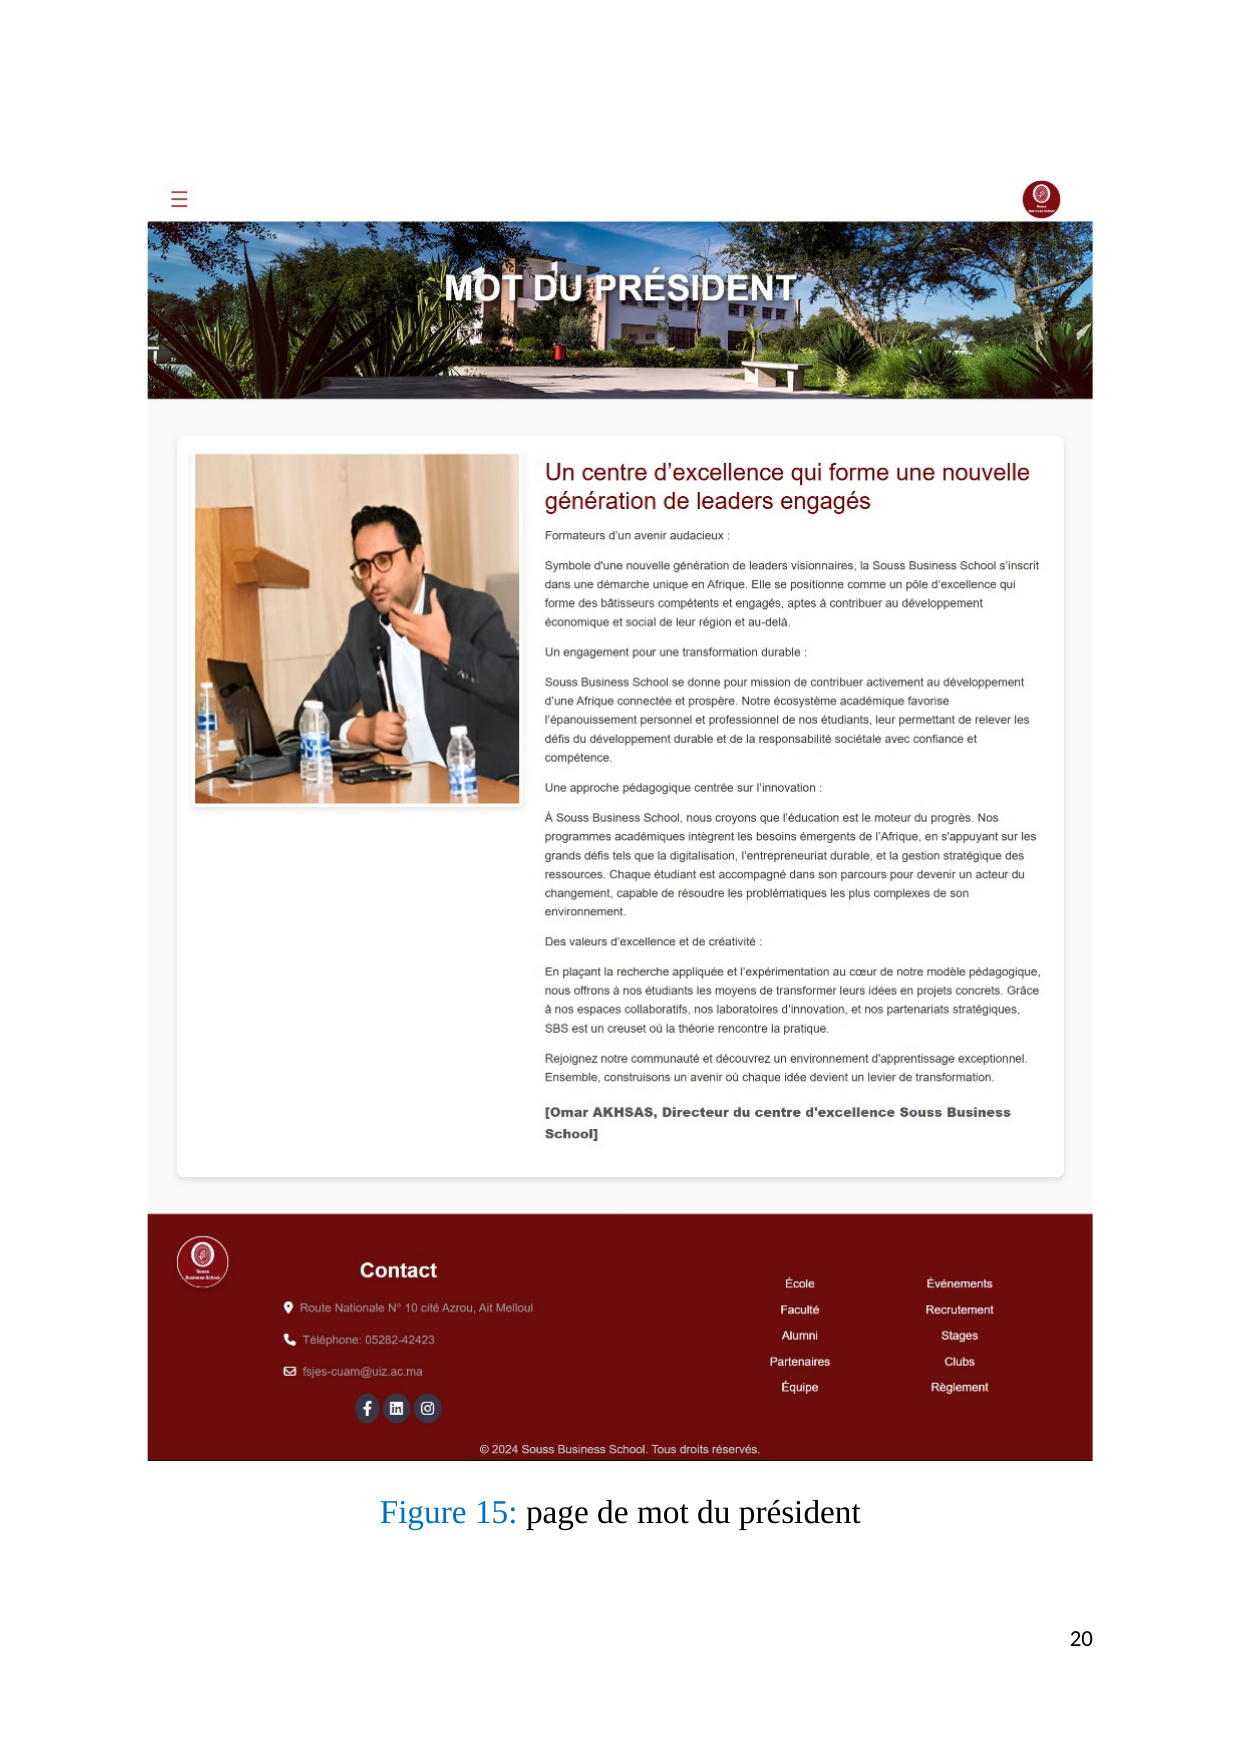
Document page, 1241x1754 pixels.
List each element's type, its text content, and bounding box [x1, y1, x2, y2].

text Figure 15: page de mot du président [148, 1492, 1093, 1530]
picture [147, 177, 1093, 1461]
